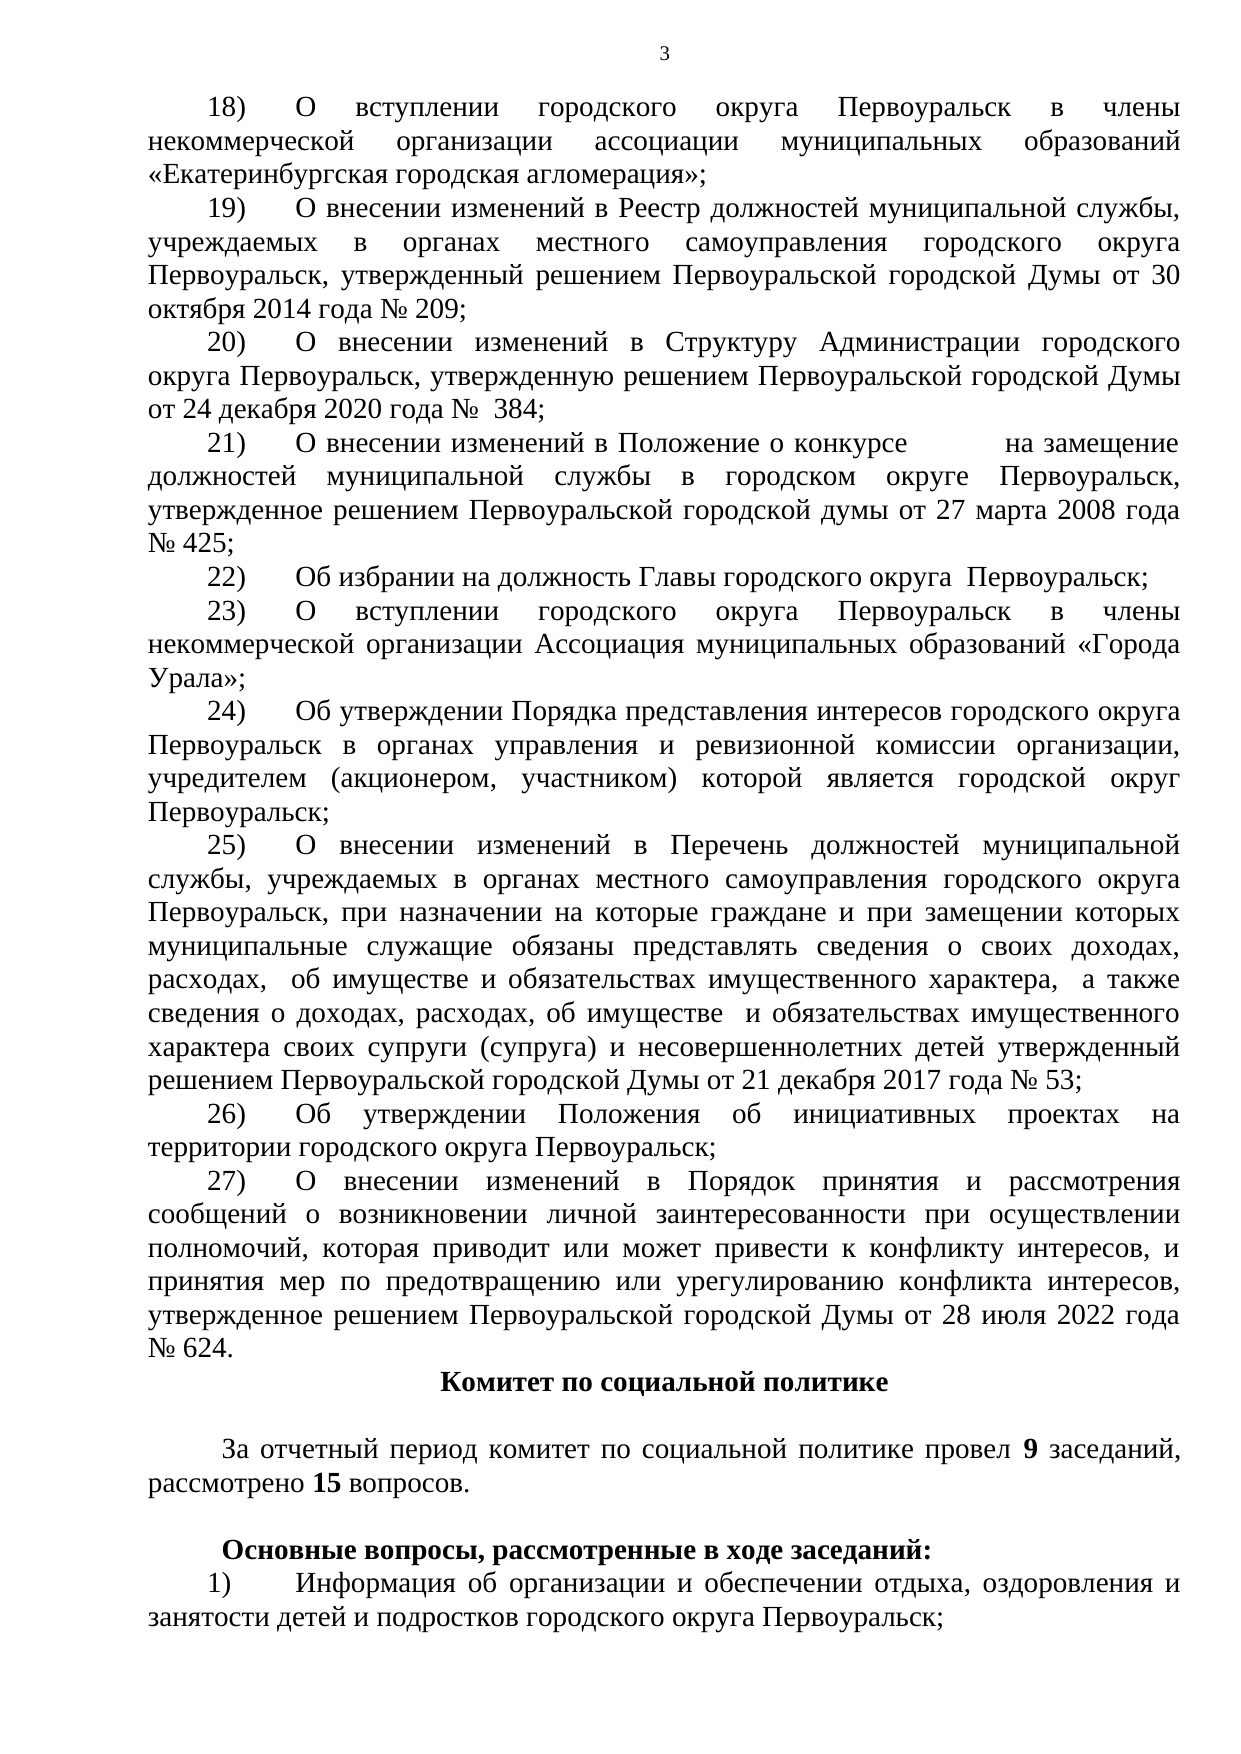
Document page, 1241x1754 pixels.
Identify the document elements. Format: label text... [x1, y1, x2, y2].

text Основные вопросы, рассмотренные в ходе заседаний: [148, 1532, 1181, 1565]
list Информация об организации и обеспечении отдыха, оздоровления и занятости детей и подростков городского округа Первоуральск; [148, 1565, 1181, 1632]
list О внесении изменений в Положение о конкурсе на замещение должностей муниципальной службы в городском округе Первоуральск, утвержденное решением Первоуральской городской думы от 27 марта 2008 года № 425; [148, 425, 1181, 559]
list Об утверждении Положения об инициативных проектах на территории городского округа Первоуральск; [148, 1096, 1181, 1163]
list О внесении изменений в Реестр должностей муниципальной службы, учреждаемых в органах местного самоуправления городского округа Первоуральск, утвержденный решением Первоуральской городской Думы от 30 октября 2014 года № 209; [148, 190, 1181, 324]
list О вступлении городского округа Первоуральск в члены некоммерческой организации ассоциации муниципальных образований «Екатеринбургская городская агломерация»; [148, 89, 1181, 190]
list О внесении изменений в Перечень должностей муниципальной службы, учреждаемых в органах местного самоуправления городского округа Первоуральск, при назначении на которые граждане и при замещении которых муниципальные служащие обязаны представлять сведения о своих доходах, расходах, об имуществе и обязательствах имущественного характера, а также сведения о доходах, расходах, об имуществе и обязательствах имущественного характера своих супруги (супруга) и несовершеннолетних детей утвержденный решением Первоуральской городской Думы от 21 декабря 2017 года № 53; [148, 827, 1181, 1096]
text За отчетный период комитет по социальной политике провел 9 заседаний, рассмотрено 15 вопросов. [148, 1431, 1181, 1498]
list О внесении изменений в Структуру Администрации городского округа Первоуральск, утвержденную решением Первоуральской городской Думы от 24 декабря 2020 года № 384; [148, 324, 1181, 425]
list О вступлении городского округа Первоуральск в члены некоммерческой организации Ассоциация муниципальных образований «Города Урала»; [148, 593, 1181, 693]
list Об избрании на должность Главы городского округа Первоуральск; [148, 559, 1181, 593]
subtitle Комитет по социальной политике [148, 1364, 1181, 1398]
list Об утверждении Порядка представления интересов городского округа Первоуральск в органах управления и ревизионной комиссии организации, учредителем (акционером, участником) которой является городской округ Первоуральск; [148, 693, 1181, 827]
list О внесении изменений в Порядок принятия и рассмотрения сообщений о возникновении личной заинтересованности при осуществлении полномочий, которая приводит или может привести к конфликту интересов, и принятия мер по предотвращению или урегулированию конфликта интересов, утвержденное решением Первоуральской городской Думы от 28 июля 2022 года № 624. [148, 1163, 1181, 1364]
